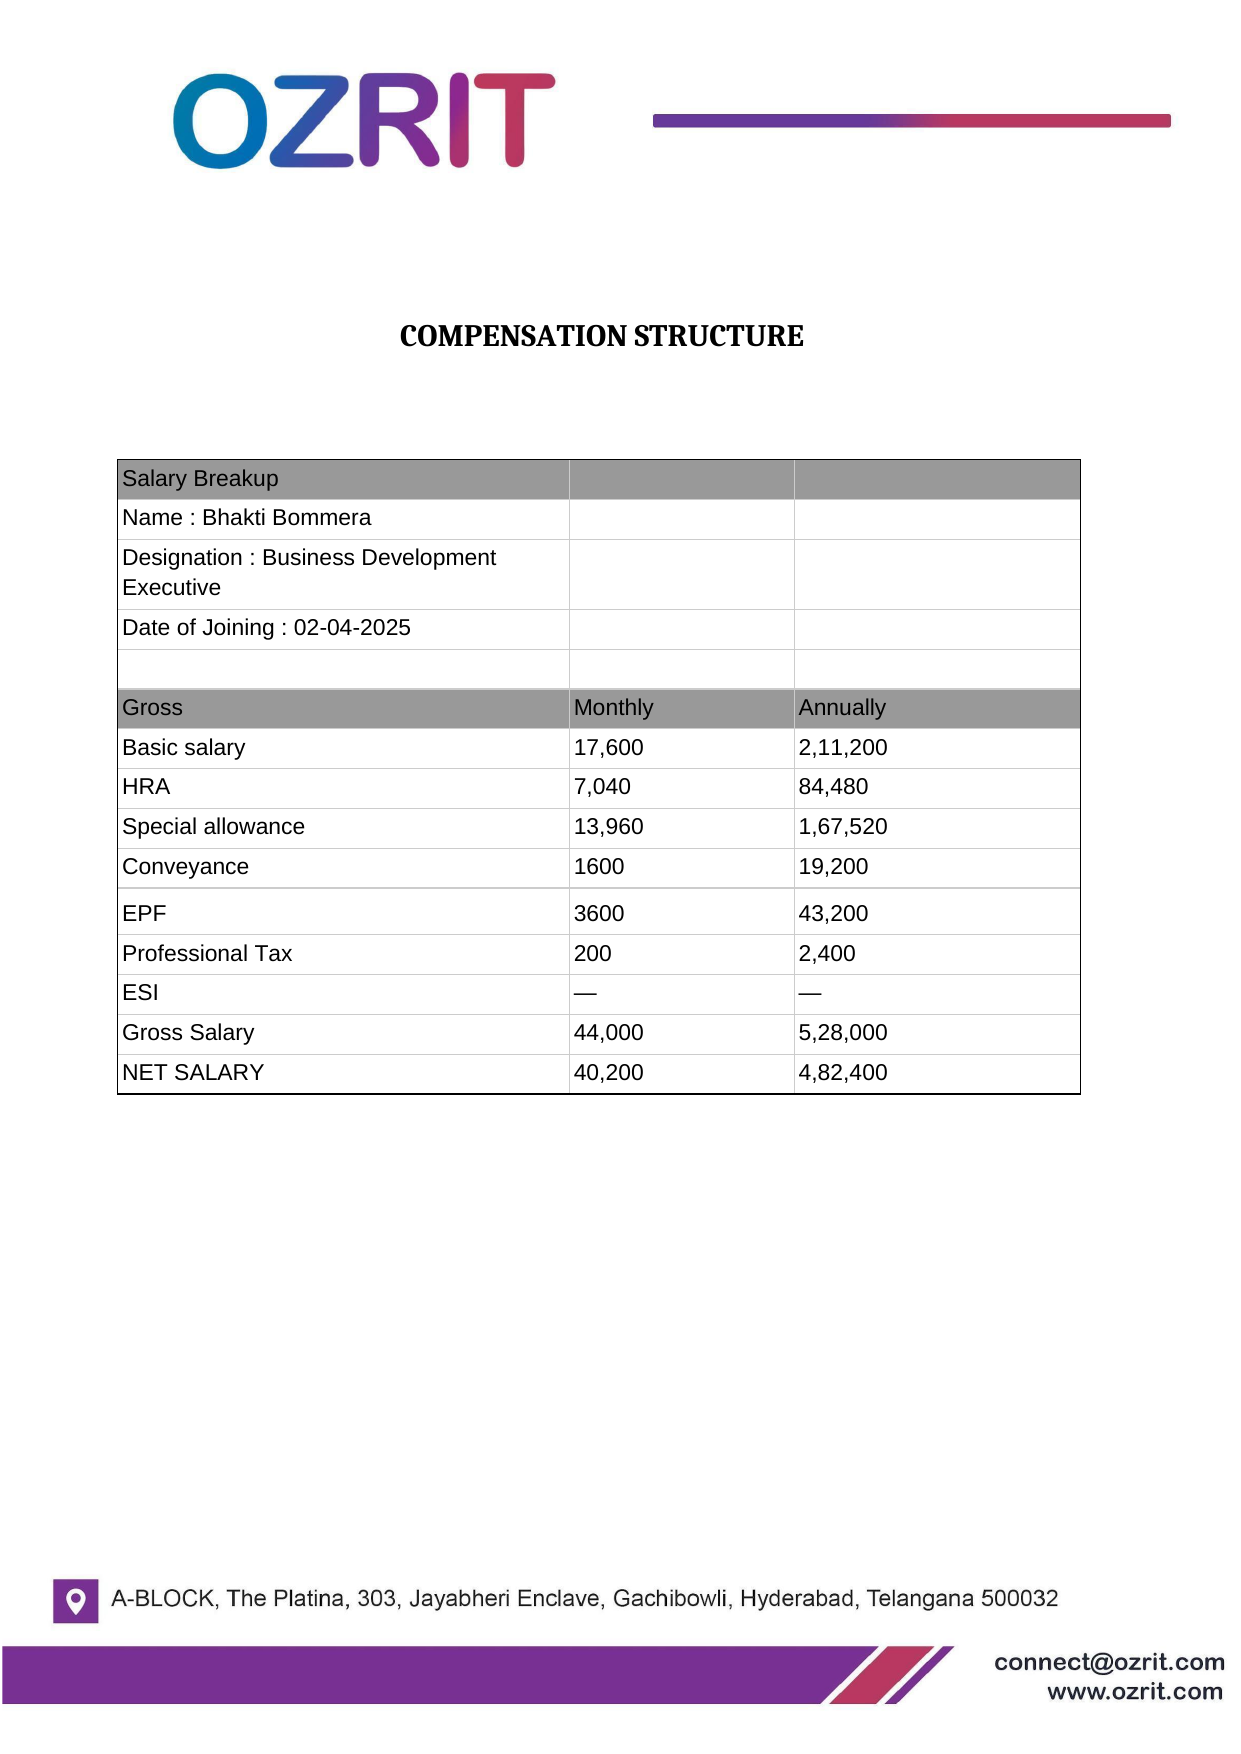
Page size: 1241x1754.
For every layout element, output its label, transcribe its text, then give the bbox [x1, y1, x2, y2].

picture [2, 1550, 1241, 1725]
picture [150, 35, 1188, 198]
text COMPENSATION STRUCTURE [150, 319, 1090, 355]
